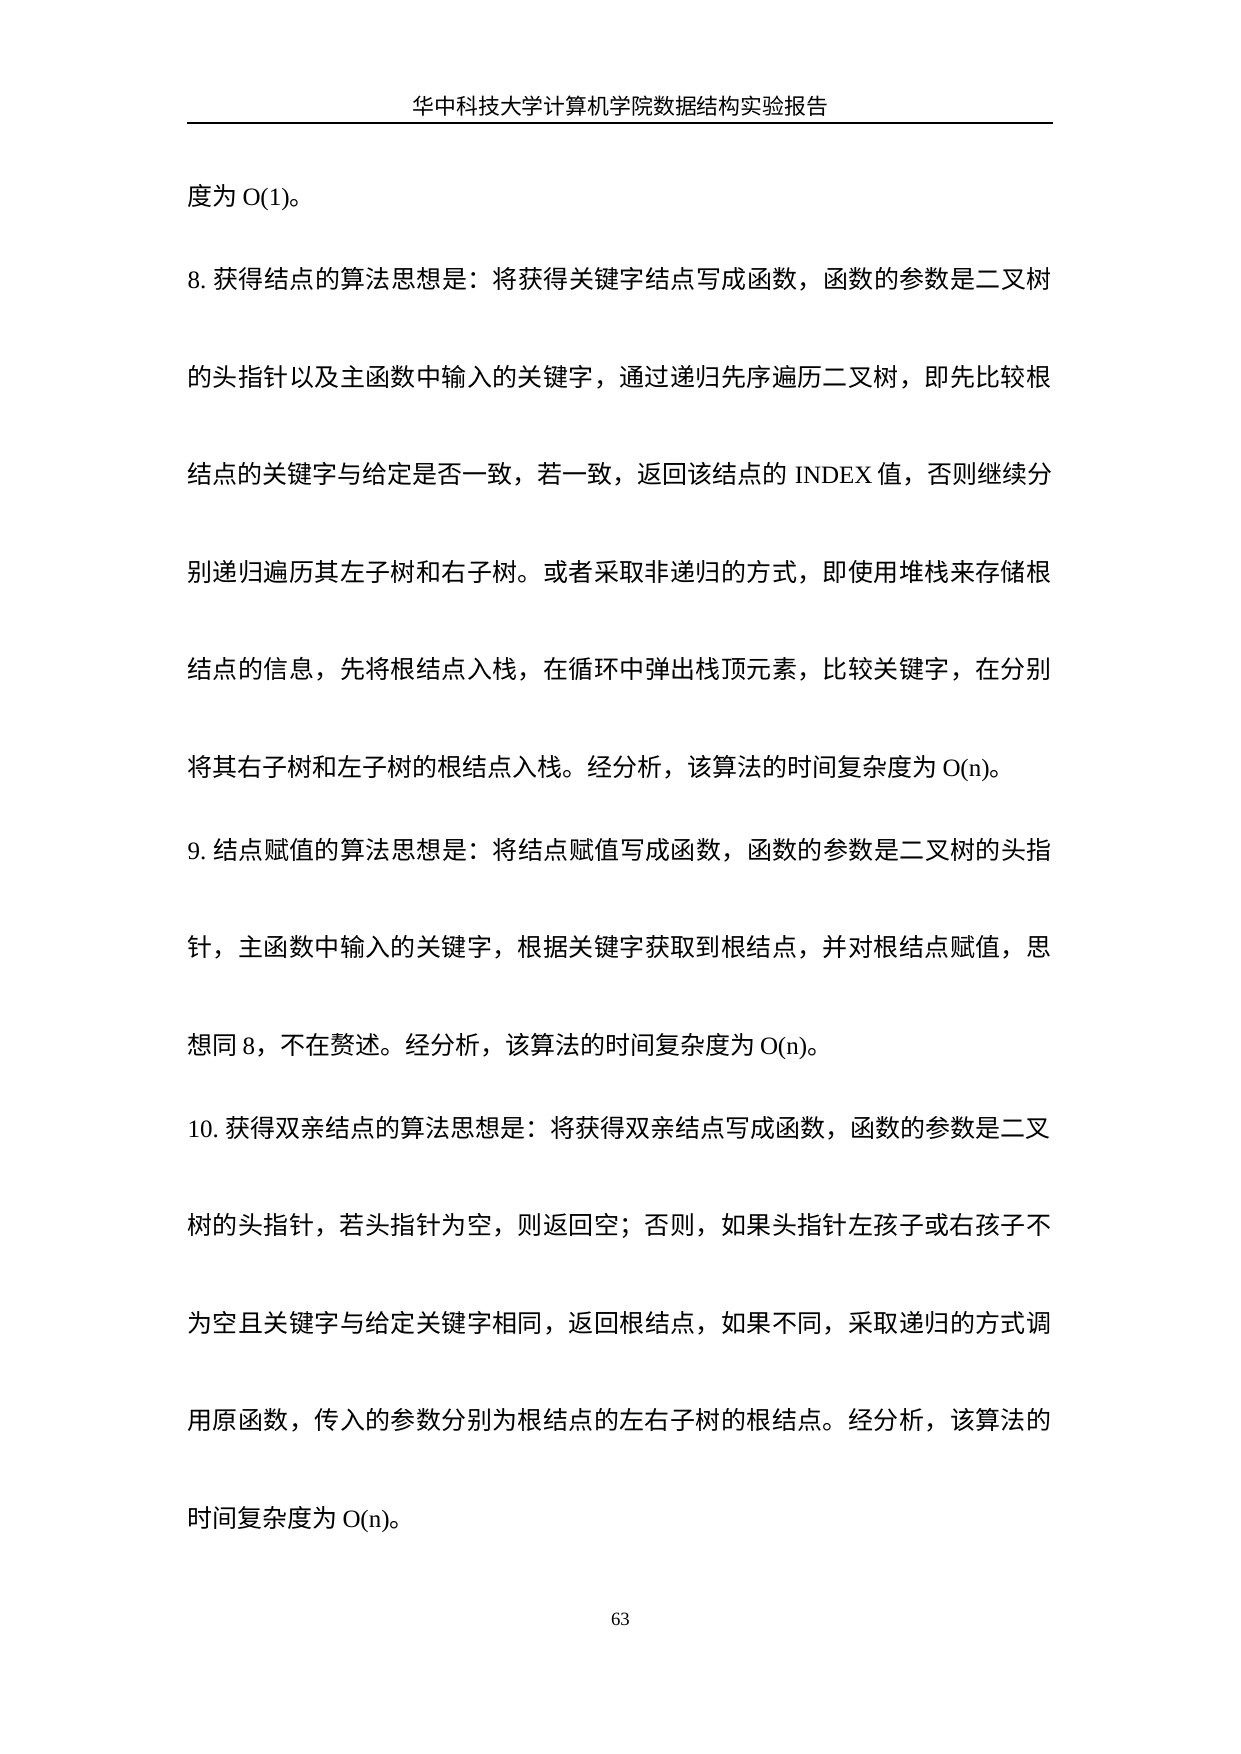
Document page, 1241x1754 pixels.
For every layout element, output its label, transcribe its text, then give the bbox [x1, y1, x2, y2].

text 8. 获得结点的算法思想是：将获得关键字结点写成函数，函数的参数是二叉树的头指针以及主函数中输入的关键字，通过递归先序遍历二叉树，即先比较根结点的关键字与给定是否一致，若一致，返回该结点的INDEX值，否则继续分别递归遍历其左子树和右子树。或者采取非递归的方式，即使用堆栈来存储根结点的信息，先将根结点入栈，在循环中弹出栈顶元素，比较关键字，在分别将其右子树和左子树的根结点入栈。经分析，该算法的时间复杂度为O(n)。 [187, 245, 1053, 798]
text 10. 获得双亲结点的算法思想是：将获得双亲结点写成函数，函数的参数是二叉树的头指针，若头指针为空，则返回空；否则，如果头指针左孩子或右孩子不为空且关键字与给定关键字相同，返回根结点，如果不同，采取递归的方式调用原函数，传入的参数分别为根结点的左右子树的根结点。经分析，该算法的时间复杂度为O(n)。 [187, 1094, 1053, 1549]
text 9. 结点赋值的算法思想是：将结点赋值写成函数，函数的参数是二叉树的头指针，主函数中输入的关键字，根据关键字获取到根结点，并对根结点赋值，思想同8，不在赘述。经分析，该算法的时间复杂度为O(n)。 [187, 816, 1053, 1076]
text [187, 162, 1053, 227]
